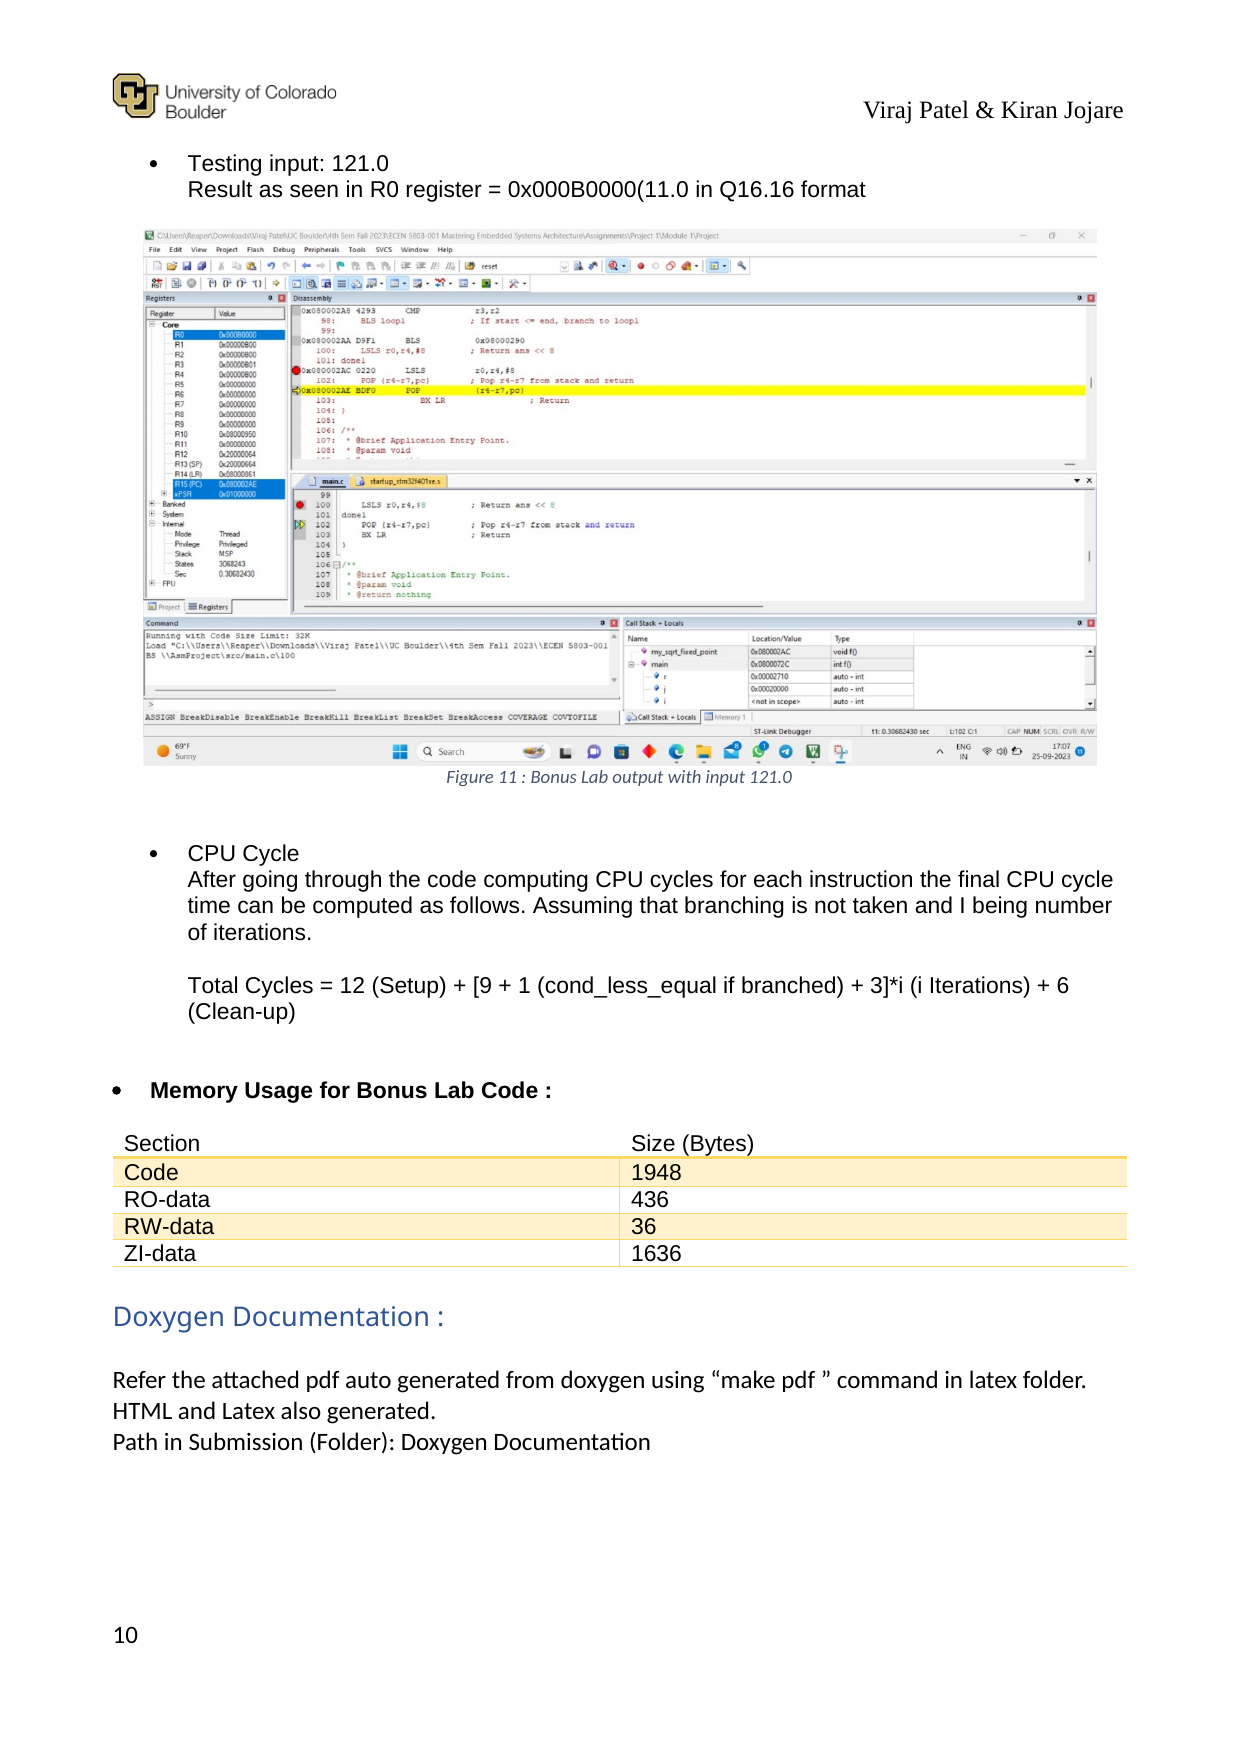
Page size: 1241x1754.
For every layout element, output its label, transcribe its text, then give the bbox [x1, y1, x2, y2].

text Path in Submission (Folder): Doxygen Documentation [112, 1426, 1128, 1456]
table_cell RW-data [113, 1214, 619, 1239]
subtitle Doxygen Documentation : [112, 1297, 1128, 1334]
table_cell 1948 [620, 1159, 1127, 1186]
table_cell RO-data [113, 1187, 619, 1212]
text HTML and Latex also generated. [112, 1395, 1128, 1426]
table_header Section [113, 1130, 619, 1156]
list Testing input: 121.0 [150, 150, 1128, 176]
text Refer the attached pdf auto generated from doxygen using “make pdf ” command in latex folder. [112, 1364, 1128, 1395]
text After going through the code computing CPU cycles for each instruction the final CPU cycle time can be computed as follows. Assuming that branching is not taken and I being number of iterations. [187, 866, 1128, 945]
table_cell 1636 [620, 1240, 1127, 1266]
table_header Size (Bytes) [620, 1130, 1127, 1156]
table_cell 436 [620, 1187, 1127, 1212]
table_cell Code [113, 1159, 619, 1186]
text Figure 11 : Bonus Lab output with input 121.0 [112, 766, 1128, 788]
table_cell ZI-data [113, 1240, 619, 1266]
picture [143, 229, 1097, 766]
text Total Cycles = 12 (Setup) + [9 + 1 (cond_less_equal if branched) + 3]*i (i Iterations) + 6 (Clean-up) [187, 972, 1128, 1024]
table_cell 36 [620, 1214, 1127, 1239]
list CPU Cycle [150, 840, 1128, 866]
text Result as seen in R0 register = 0x000B0000(11.0 in Q16.16 format [112, 176, 1128, 203]
picture [112, 73, 337, 119]
list Memory Usage for Bonus Lab Code : [112, 1077, 1128, 1103]
